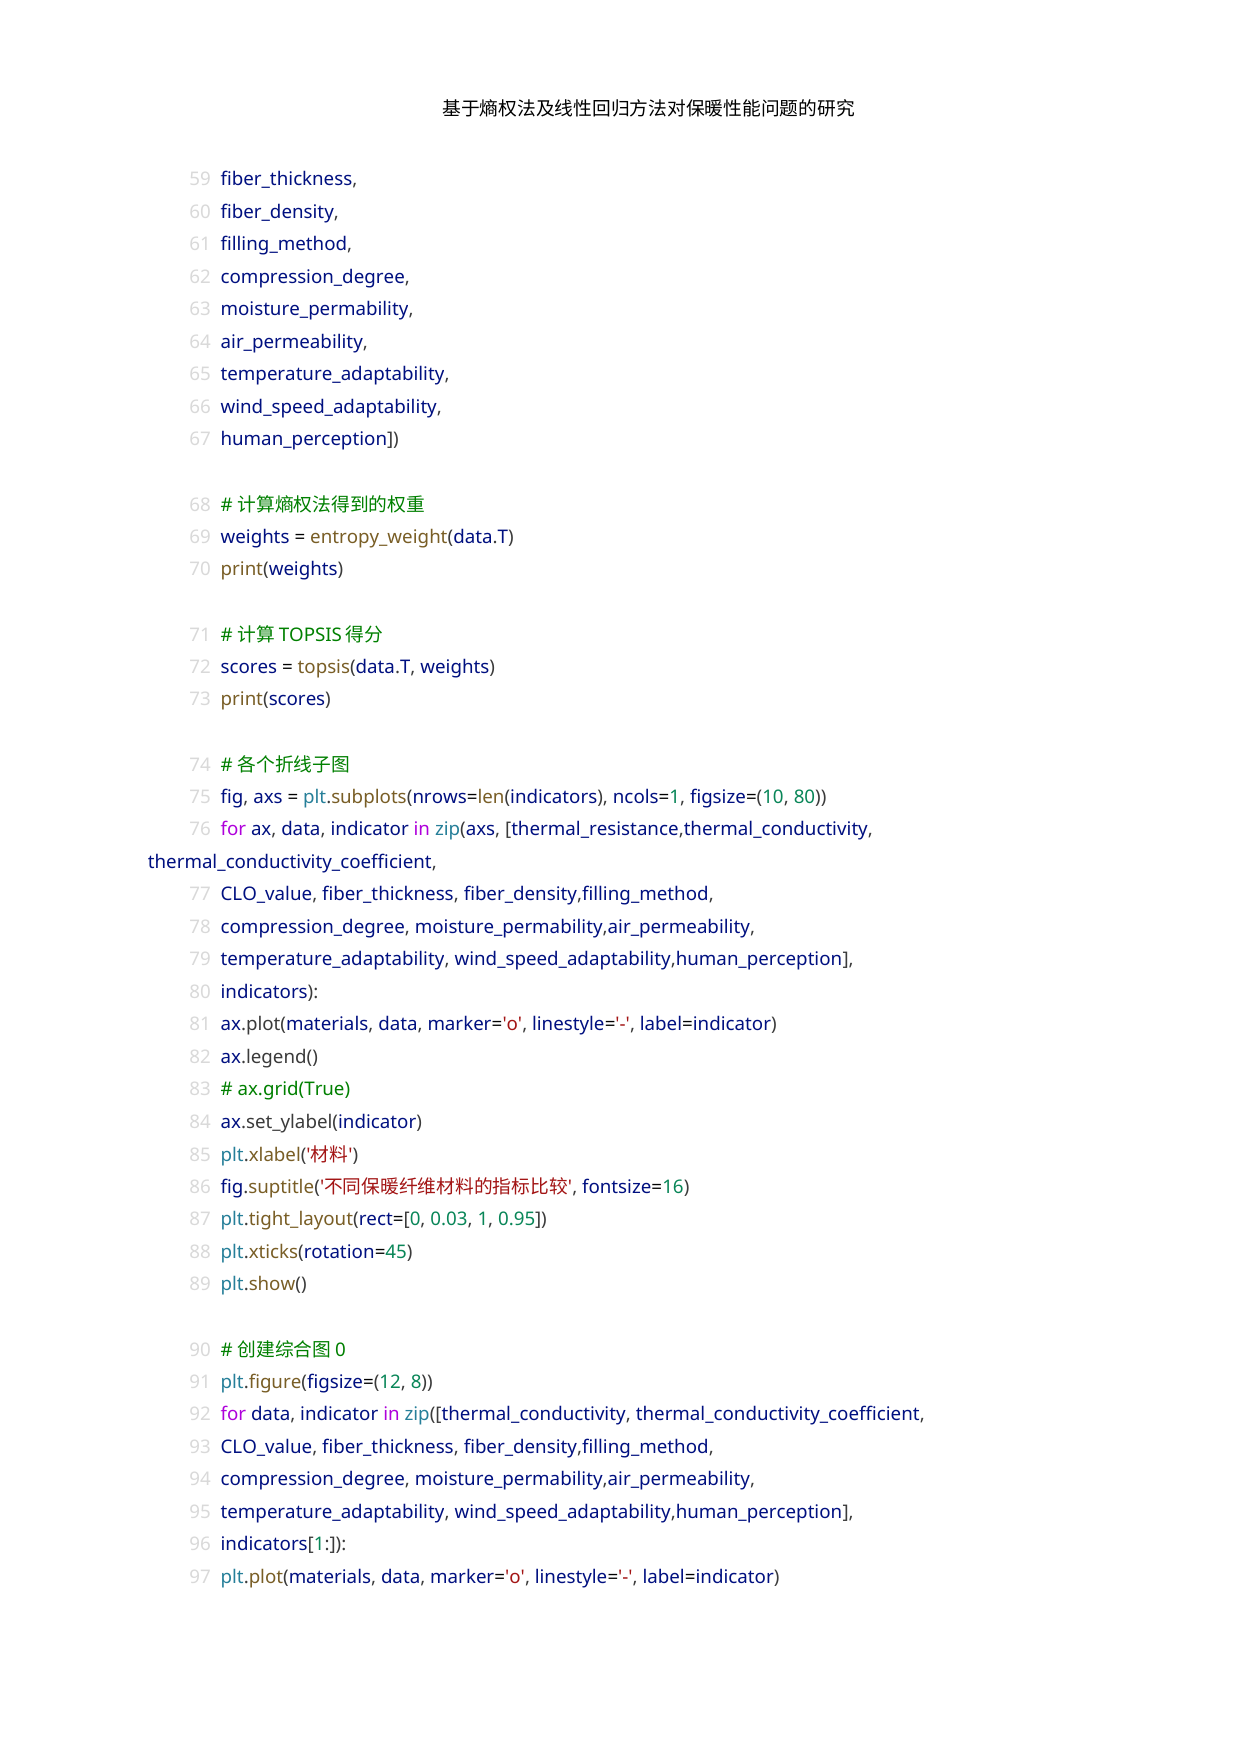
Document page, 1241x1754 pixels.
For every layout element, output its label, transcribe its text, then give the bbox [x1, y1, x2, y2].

list plt.xlabel('材料') [148, 1137, 1092, 1169]
list ax.plot(materials, data, marker='o', linestyle='-', label=indicator) [148, 1007, 1092, 1039]
list for data, indicator in zip([thermal_conductivity, thermal_conductivity_coefficient, [148, 1397, 1092, 1429]
list compression_degree, moisture_permability,air_permeability, [148, 1462, 1092, 1494]
list # 各个折线子图 [148, 747, 1092, 779]
list fig, axs = plt.subplots(nrows=len(indicators), ncols=1, figsize=(10, 80)) [148, 779, 1092, 812]
list # ax.grid(True) [148, 1072, 1092, 1104]
list # 创建综合图0 [148, 1332, 1092, 1364]
list plt.plot(materials, data, marker='o', linestyle='-', label=indicator) [148, 1559, 1092, 1592]
list fig.suptitle('不同保暖纤维材料的指标比较', fontsize=16) [148, 1169, 1092, 1202]
list filling_method, [148, 227, 1092, 259]
list ax.legend() [148, 1039, 1092, 1072]
list compression_degree, moisture_permability,air_permeability, [148, 909, 1092, 942]
list temperature_adaptability, [148, 357, 1092, 389]
list plt.xticks(rotation=45) [148, 1234, 1092, 1267]
list indicators): [148, 974, 1092, 1007]
list indicators[1:]): [148, 1527, 1092, 1559]
list temperature_adaptability, wind_speed_adaptability,human_perception], [148, 942, 1092, 974]
list # 计算TOPSIS得分 [148, 617, 1092, 649]
list CLO_value, fiber_thickness, fiber_density,filling_method, [148, 877, 1092, 909]
list plt.figure(figsize=(12, 8)) [148, 1364, 1092, 1397]
list scores = topsis(data.T, weights) [148, 649, 1092, 682]
list CLO_value, fiber_thickness, fiber_density,filling_method, [148, 1429, 1092, 1462]
list plt.tight_layout(rect=[0, 0.03, 1, 0.95]) [148, 1202, 1092, 1234]
list fiber_thickness, [148, 162, 1092, 194]
list fiber_density, [148, 194, 1092, 227]
list print(scores) [148, 682, 1092, 714]
list weights = entropy_weight(data.T) [148, 519, 1092, 552]
list human_perception]) [148, 422, 1092, 454]
list for ax, data, indicator in zip(axs, [thermal_resistance,thermal_conductivity, thermal_conductivity_coefficient, [148, 812, 1092, 877]
list ax.set_ylabel(indicator) [148, 1104, 1092, 1137]
list plt.show() [148, 1267, 1092, 1299]
list compression_degree, [148, 259, 1092, 292]
list wind_speed_adaptability, [148, 389, 1092, 422]
list # 计算熵权法得到的权重 [148, 487, 1092, 519]
list print(weights) [148, 552, 1092, 584]
list temperature_adaptability, wind_speed_adaptability,human_perception], [148, 1494, 1092, 1527]
list air_permeability, [148, 324, 1092, 357]
list moisture_permability, [148, 292, 1092, 324]
